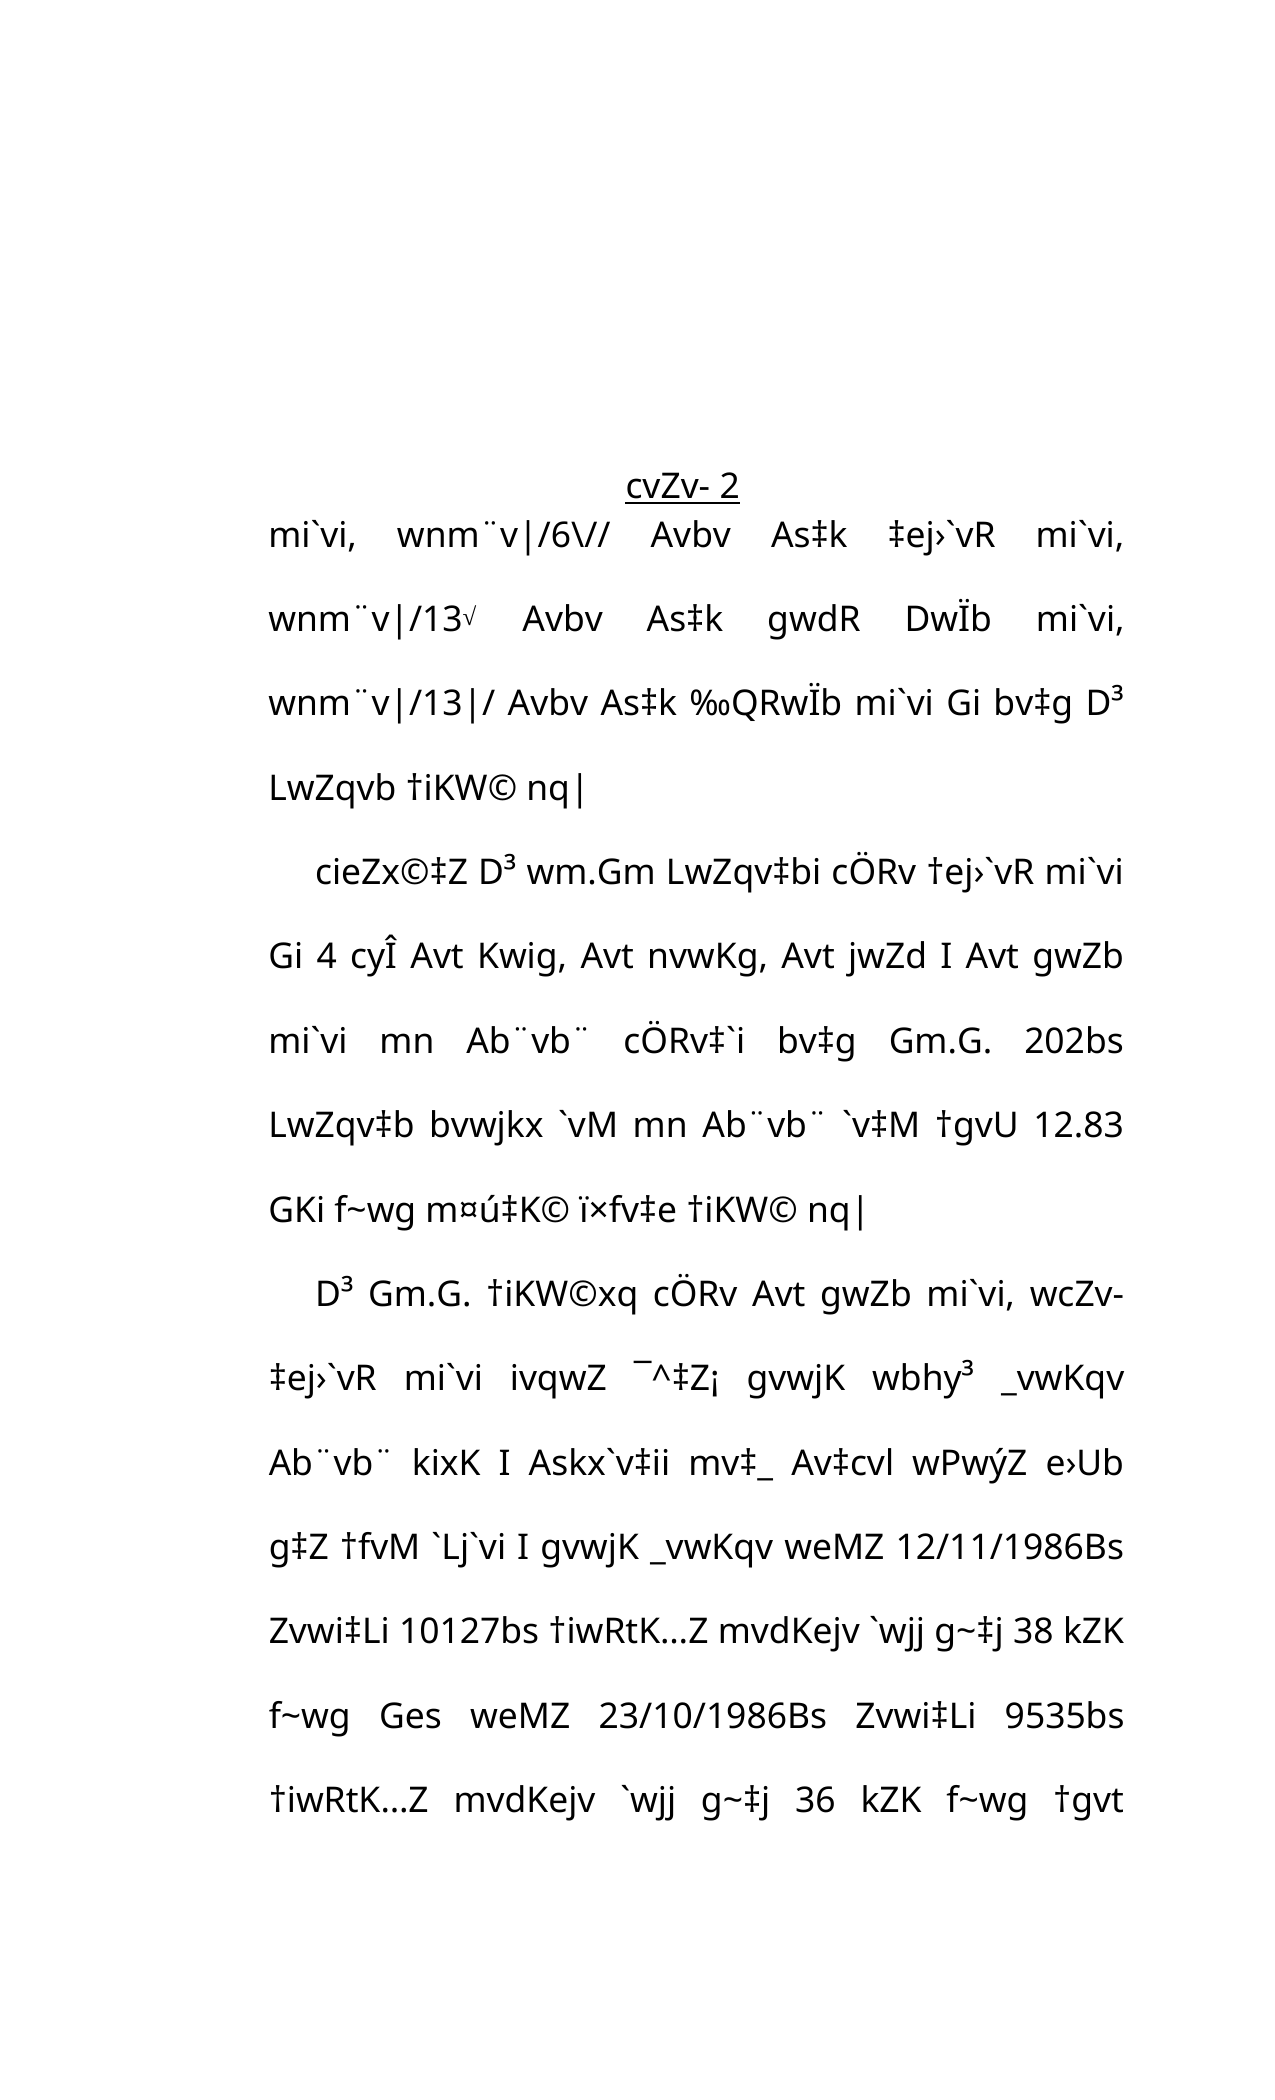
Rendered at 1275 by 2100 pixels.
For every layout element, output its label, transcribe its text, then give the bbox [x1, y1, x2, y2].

text cieZx©‡Z D³ wm.Gm LwZqv‡bi cÖRv †ej›`vR mi`vi Gi 4 cyÎ Avt Kwig, Avt nvwKg, Avt jwZd I Avt gwZb mi`vi mn Ab¨vb¨ cÖRv‡`i bv‡g Gm.G. 202bs LwZqv‡b bvwjkx `vM mn Ab¨vb¨ `v‡M †gvU 12.83 GKi f~wg m¤ú‡K© ï×fv‡e †iKW© nq| [268, 847, 1125, 1232]
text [268, 1268, 1125, 1823]
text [268, 509, 1125, 810]
